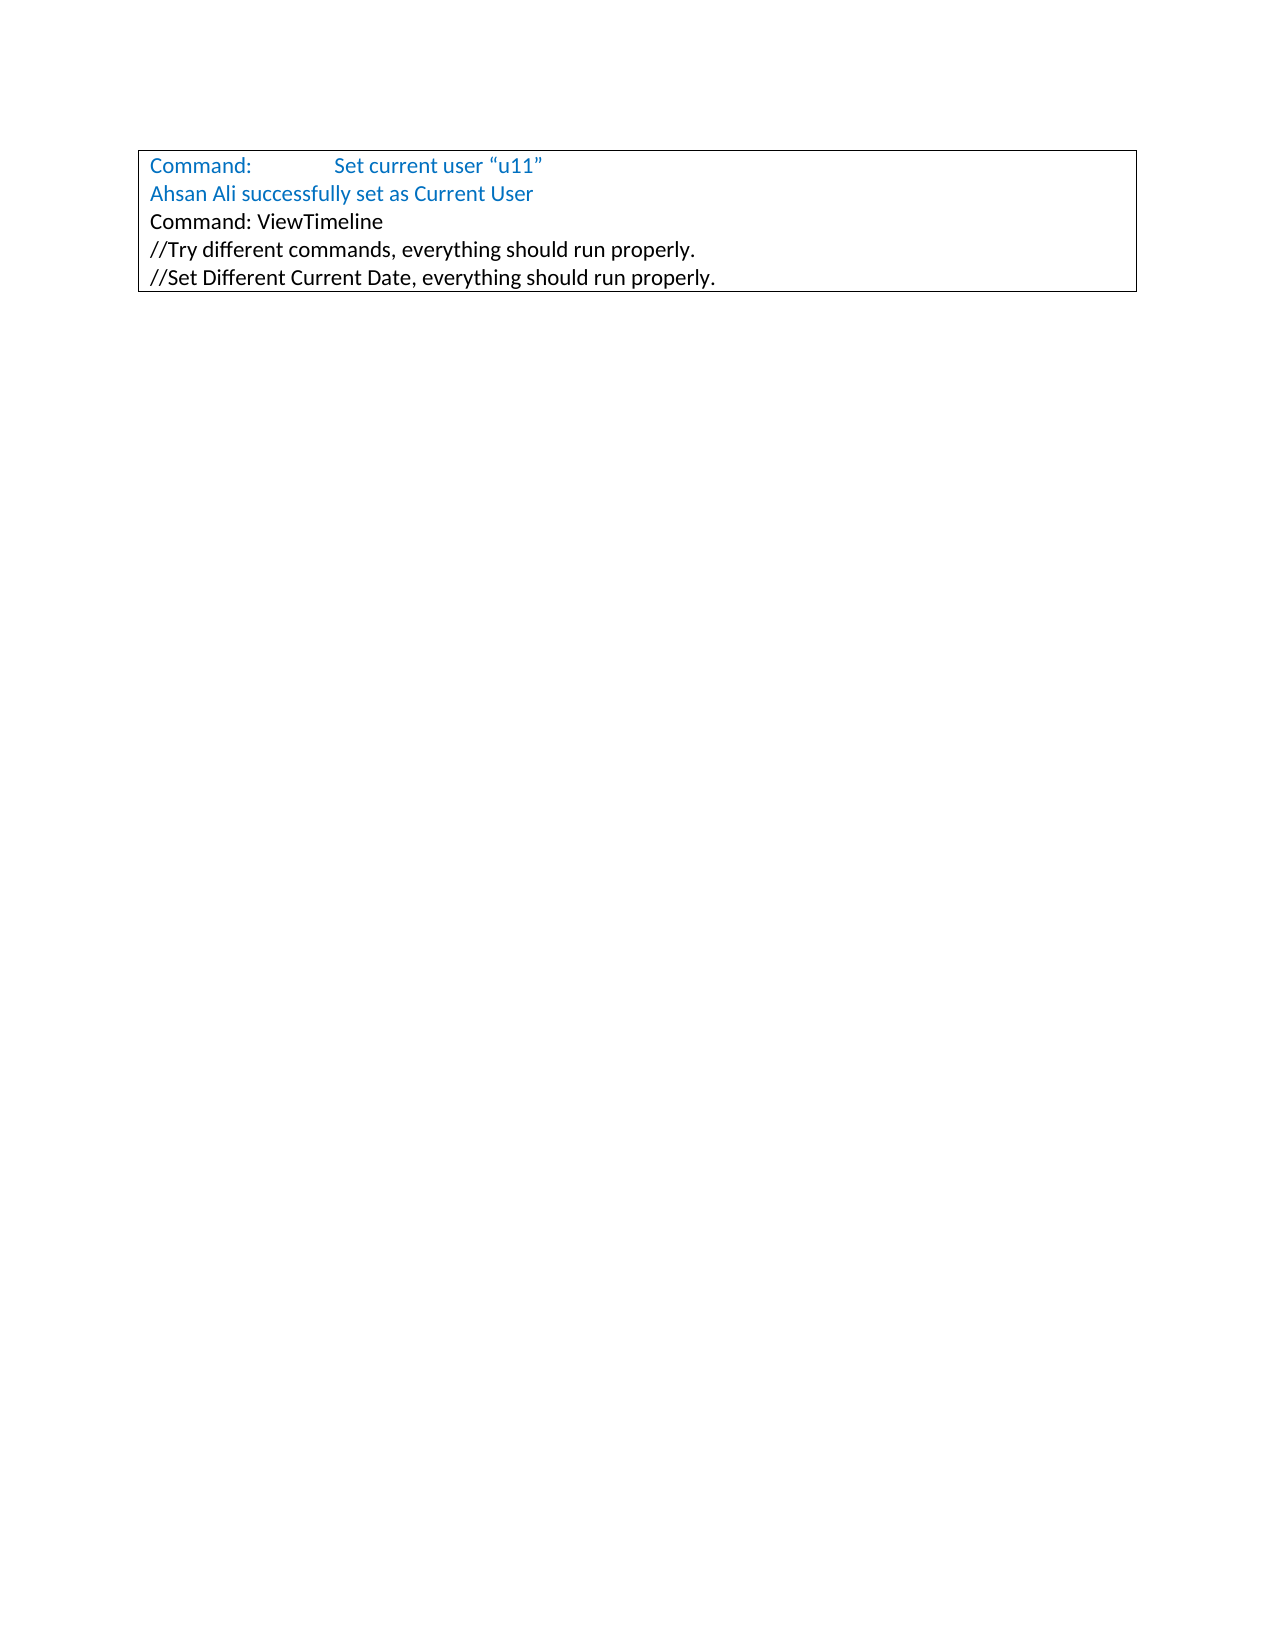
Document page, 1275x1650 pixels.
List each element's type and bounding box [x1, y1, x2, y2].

table_header [139, 151, 1136, 291]
